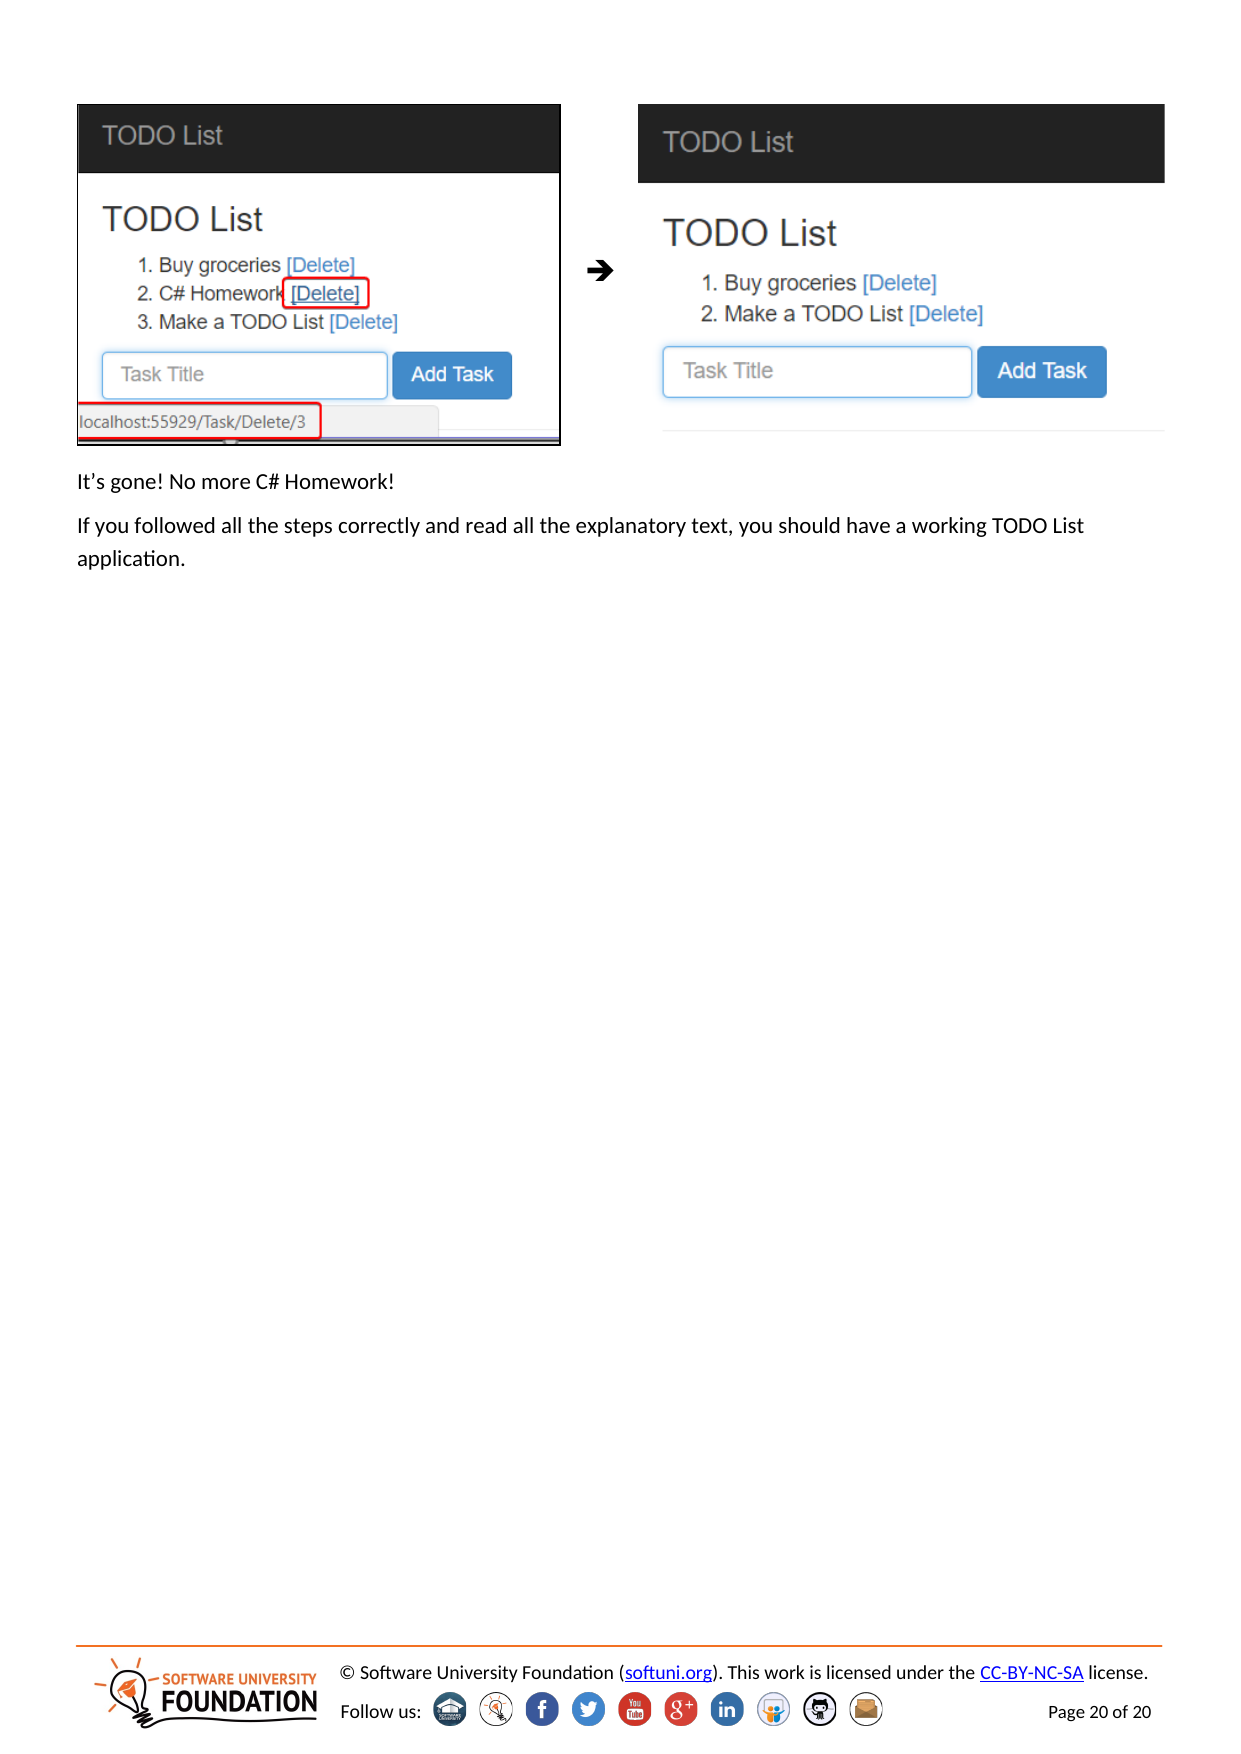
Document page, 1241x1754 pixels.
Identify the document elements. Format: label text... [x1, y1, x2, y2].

text If you followed all the steps correctly and read all the explanatory text, you should have a working TODO List application. [77, 511, 1163, 572]
picture [849, 1692, 883, 1726]
picture [710, 1692, 744, 1726]
picture [757, 1692, 790, 1726]
picture [803, 1692, 837, 1726]
text It’s gone! No more C# Homework! [77, 467, 1163, 495]
table_header [574, 95, 627, 458]
picture [433, 1692, 467, 1726]
picture [479, 1692, 513, 1726]
picture [572, 1692, 605, 1726]
picture [664, 1692, 698, 1726]
picture [93, 1656, 317, 1729]
table_header [627, 95, 1175, 458]
picture [78, 105, 559, 444]
picture [618, 1692, 652, 1726]
picture [638, 104, 1165, 445]
table_header [66, 95, 573, 458]
picture [525, 1692, 559, 1726]
